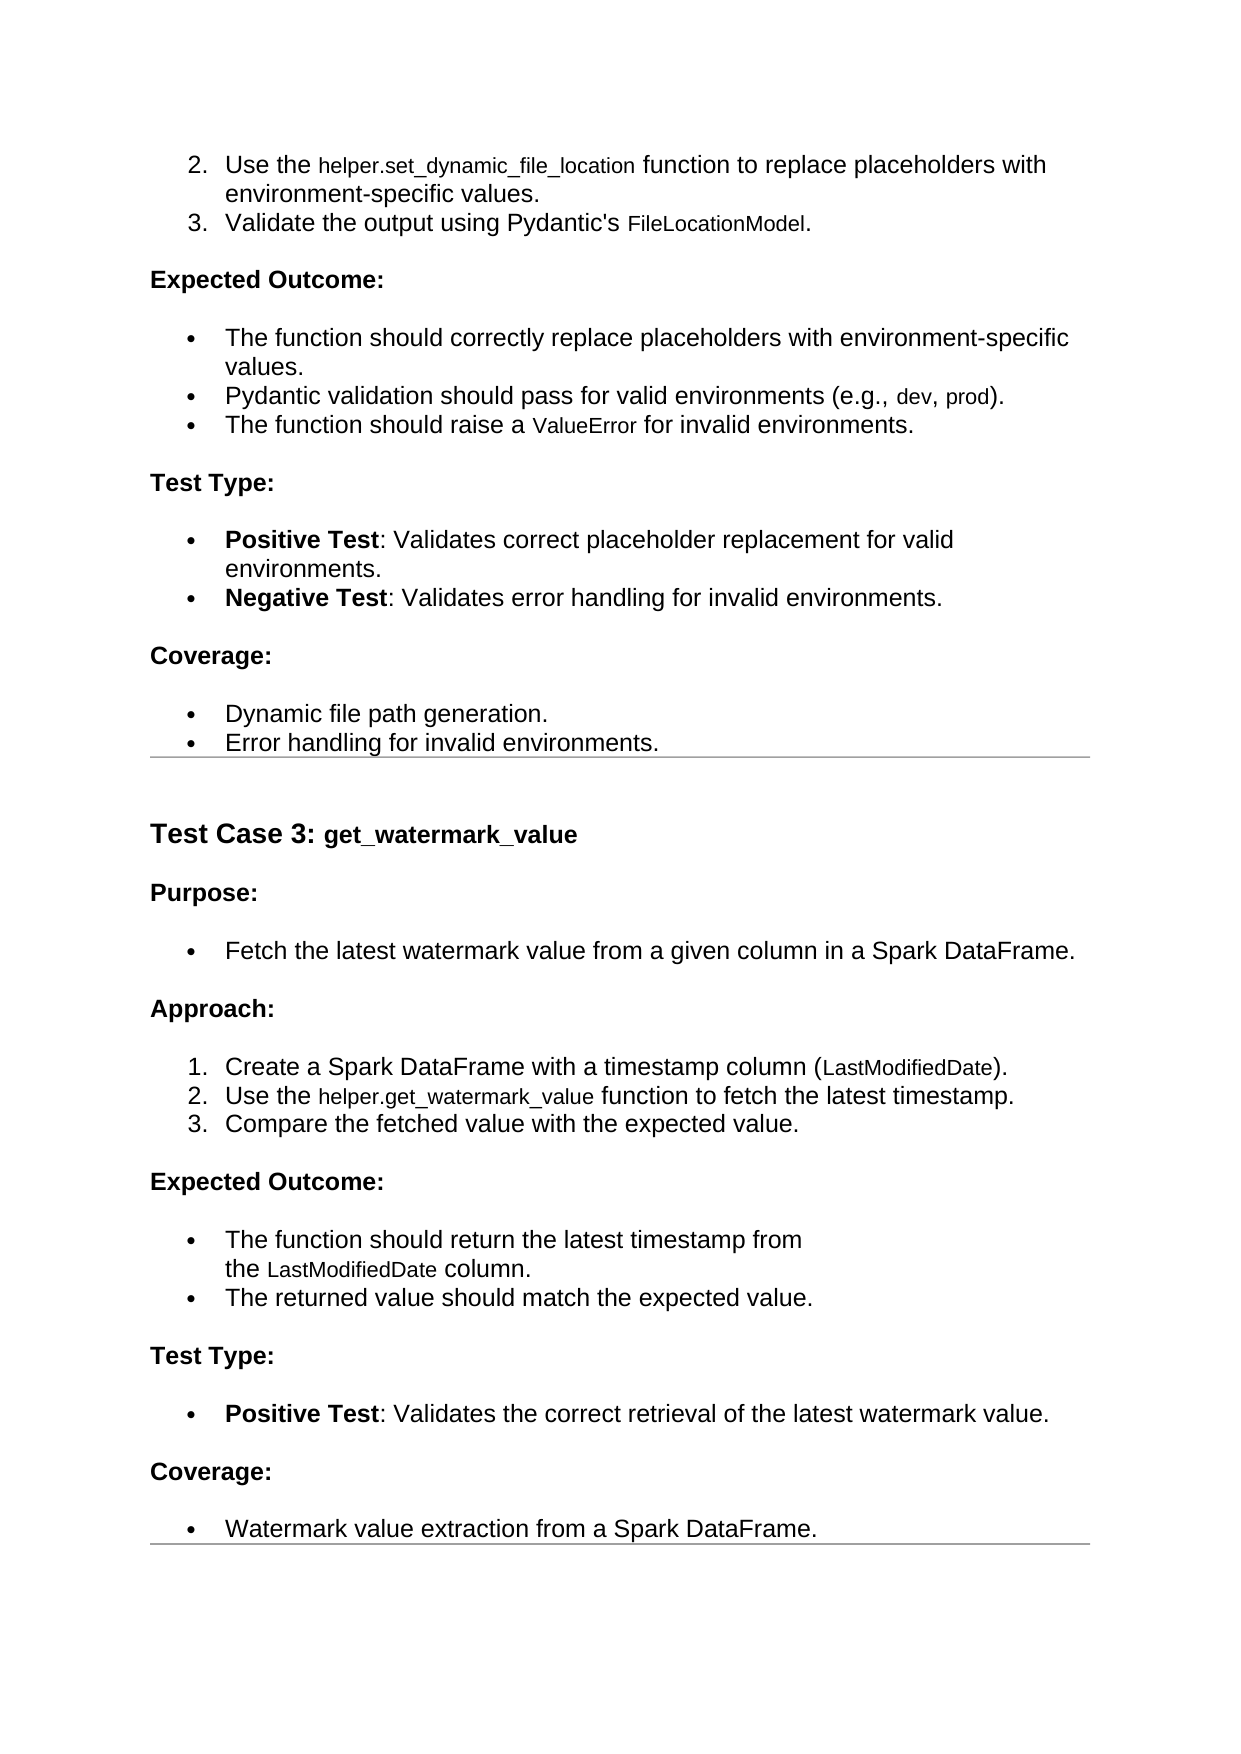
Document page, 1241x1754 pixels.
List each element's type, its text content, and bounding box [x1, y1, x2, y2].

list Positive Test: Validates correct placeholder replacement for valid environments. [187, 525, 1090, 583]
text Test Type: [150, 467, 1090, 496]
list Negative Test: Validates error handling for invalid environments. [187, 583, 1090, 612]
list Compare the fetched value with the expected value. [187, 1109, 1090, 1138]
text Test Case 3: get_watermark_value [150, 817, 1090, 849]
list Positive Test: Validates the correct retrieval of the latest watermark value. [187, 1399, 1090, 1427]
text Test Type: [150, 1341, 1090, 1369]
list The function should return the latest timestamp from the LastModifiedDate column. [187, 1225, 1090, 1283]
text Purpose: [150, 878, 1090, 907]
text Approach: [150, 994, 1090, 1023]
text Expected Outcome: [150, 265, 1090, 294]
list Create a Spark DataFrame with a timestamp column (LastModifiedDate). [187, 1052, 1090, 1081]
text Expected Outcome: [150, 1167, 1090, 1196]
list Watermark value extraction from a Spark DataFrame. [187, 1514, 1090, 1543]
list Error handling for invalid environments. [187, 727, 1090, 756]
text Coverage: [150, 641, 1090, 669]
list Fetch the latest watermark value from a given column in a Spark DataFrame. [187, 936, 1090, 965]
list Use the helper.set_dynamic_file_location function to replace placeholders with environment-specific values. [187, 150, 1090, 207]
list Validate the output using Pydantic's FileLocationModel. [187, 207, 1090, 236]
text Coverage: [150, 1457, 1090, 1485]
list The returned value should match the expected value. [187, 1283, 1090, 1312]
list Pydantic validation should pass for valid environments (e.g., dev, prod). [187, 381, 1090, 409]
list The function should raise a ValueError for invalid environments. [187, 409, 1090, 438]
list Use the helper.get_watermark_value function to fetch the latest timestamp. [187, 1081, 1090, 1109]
list The function should correctly replace placeholders with environment-specific values. [187, 323, 1090, 381]
list Dynamic file path generation. [187, 699, 1090, 727]
